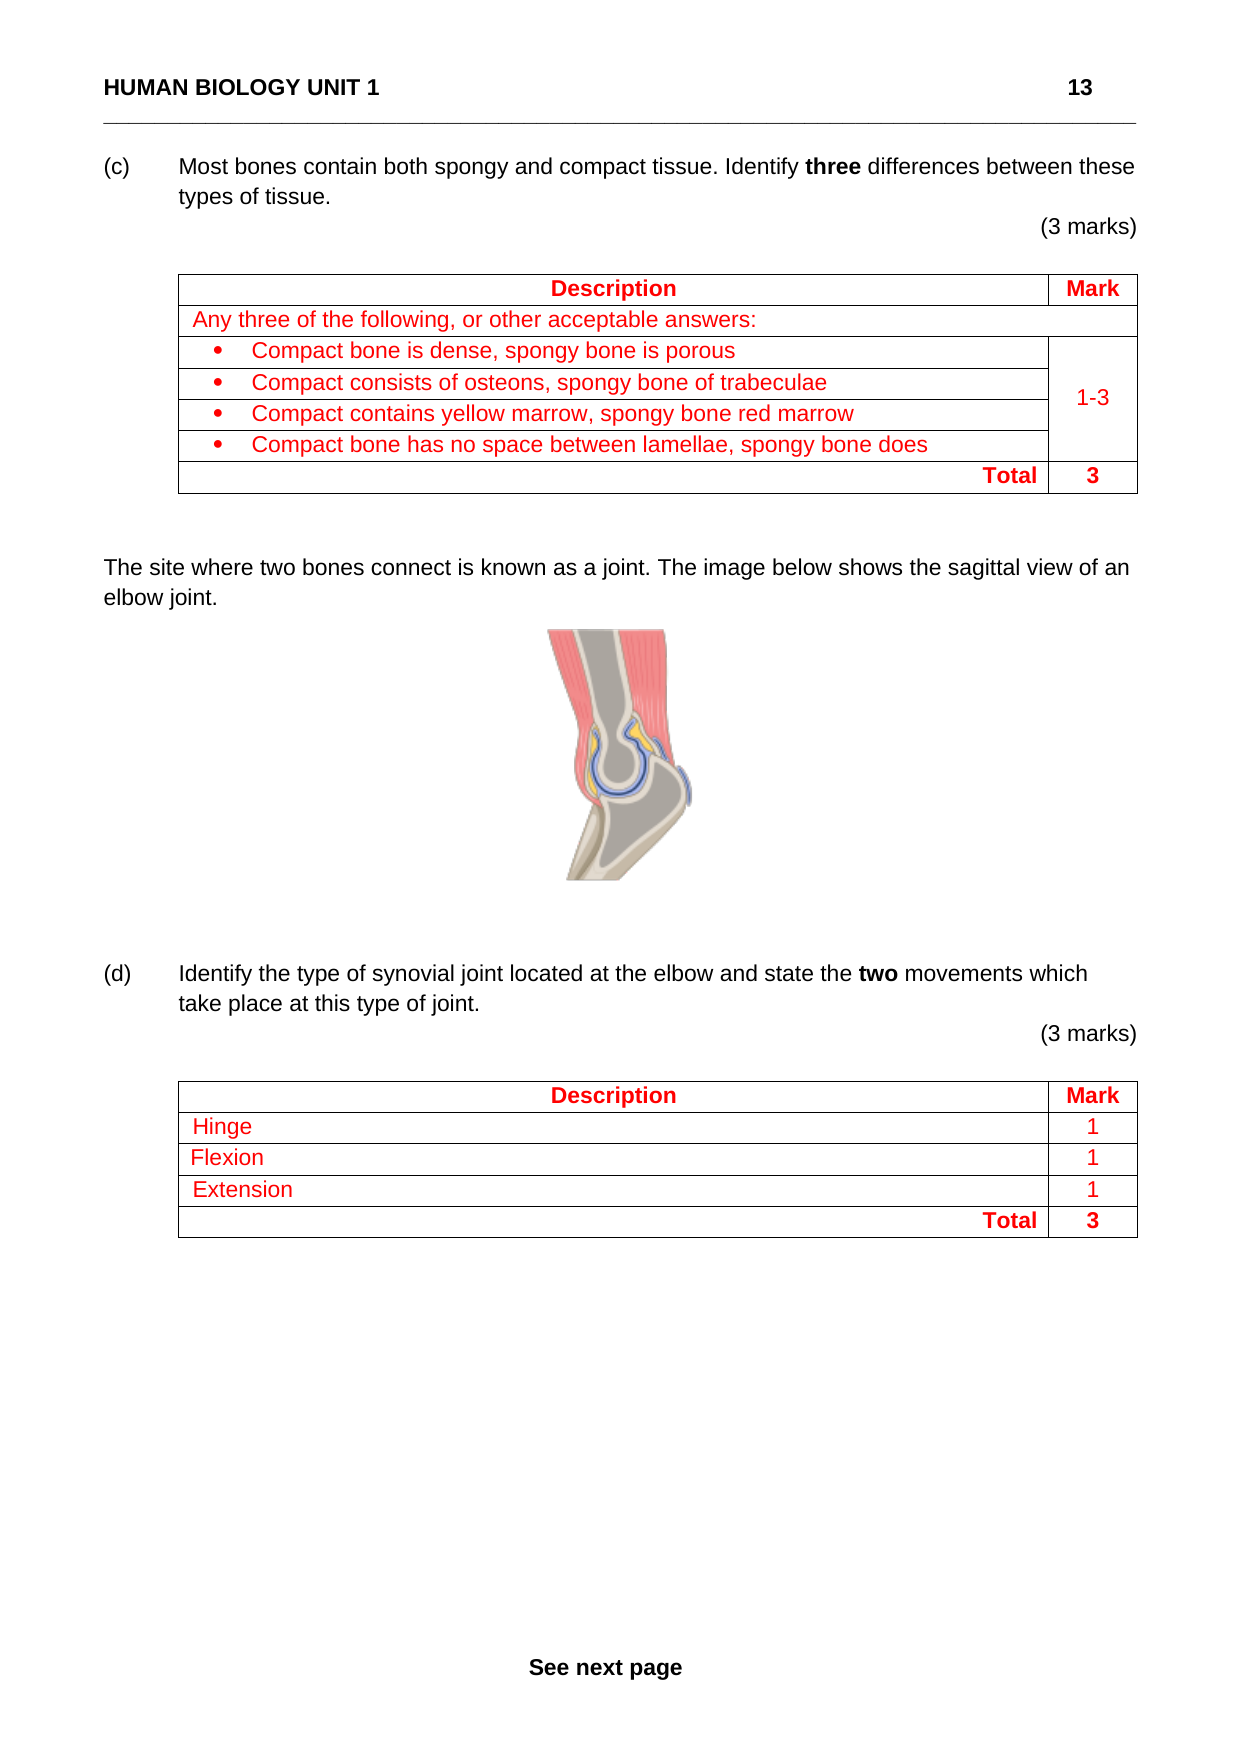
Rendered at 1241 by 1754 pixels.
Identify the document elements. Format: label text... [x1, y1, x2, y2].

table_cell Compact contains yellow marrow, spongy bone red marrow [179, 400, 1048, 430]
table_header Description [179, 275, 1048, 305]
table_cell Compact bone is dense, spongy bone is porous [179, 337, 1048, 367]
table_cell Total [179, 462, 1048, 492]
text The site where two bones connect is known as a joint. The image below shows the sagittal view of an elbow joint. [103, 554, 1137, 611]
table_cell Extension [179, 1176, 1048, 1206]
table_cell Hinge [179, 1113, 1048, 1143]
table_cell 1 [1049, 1176, 1137, 1206]
table_header Description [179, 1082, 1048, 1112]
table_cell Flexion [179, 1144, 1048, 1174]
table_cell Any three of the following, or other acceptable answers: [179, 306, 1137, 336]
table_cell 3 [1049, 462, 1137, 492]
table_cell Compact bone has no space between lamellae, spongy bone does [179, 431, 1048, 461]
table_cell 3 [1049, 1207, 1137, 1237]
list (3 marks) [178, 1020, 1137, 1047]
table_cell 1-3 [1049, 337, 1137, 461]
table_header Mark [1049, 1082, 1137, 1112]
list (3 marks) [178, 213, 1137, 240]
list Identify the type of synovial joint located at the elbow and state the two movements which take place at this type of joint. [103, 960, 1137, 1016]
table_cell Compact consists of osteons, spongy bone of trabeculae [179, 369, 1048, 399]
table_cell Total [179, 1207, 1048, 1237]
table_cell 1 [1049, 1144, 1137, 1174]
table_header Mark [1049, 275, 1137, 305]
table_cell 1 [1049, 1113, 1137, 1143]
picture [479, 614, 761, 896]
list Most bones contain both spongy and compact tissue. Identify three differences between these types of tissue. [103, 153, 1137, 209]
